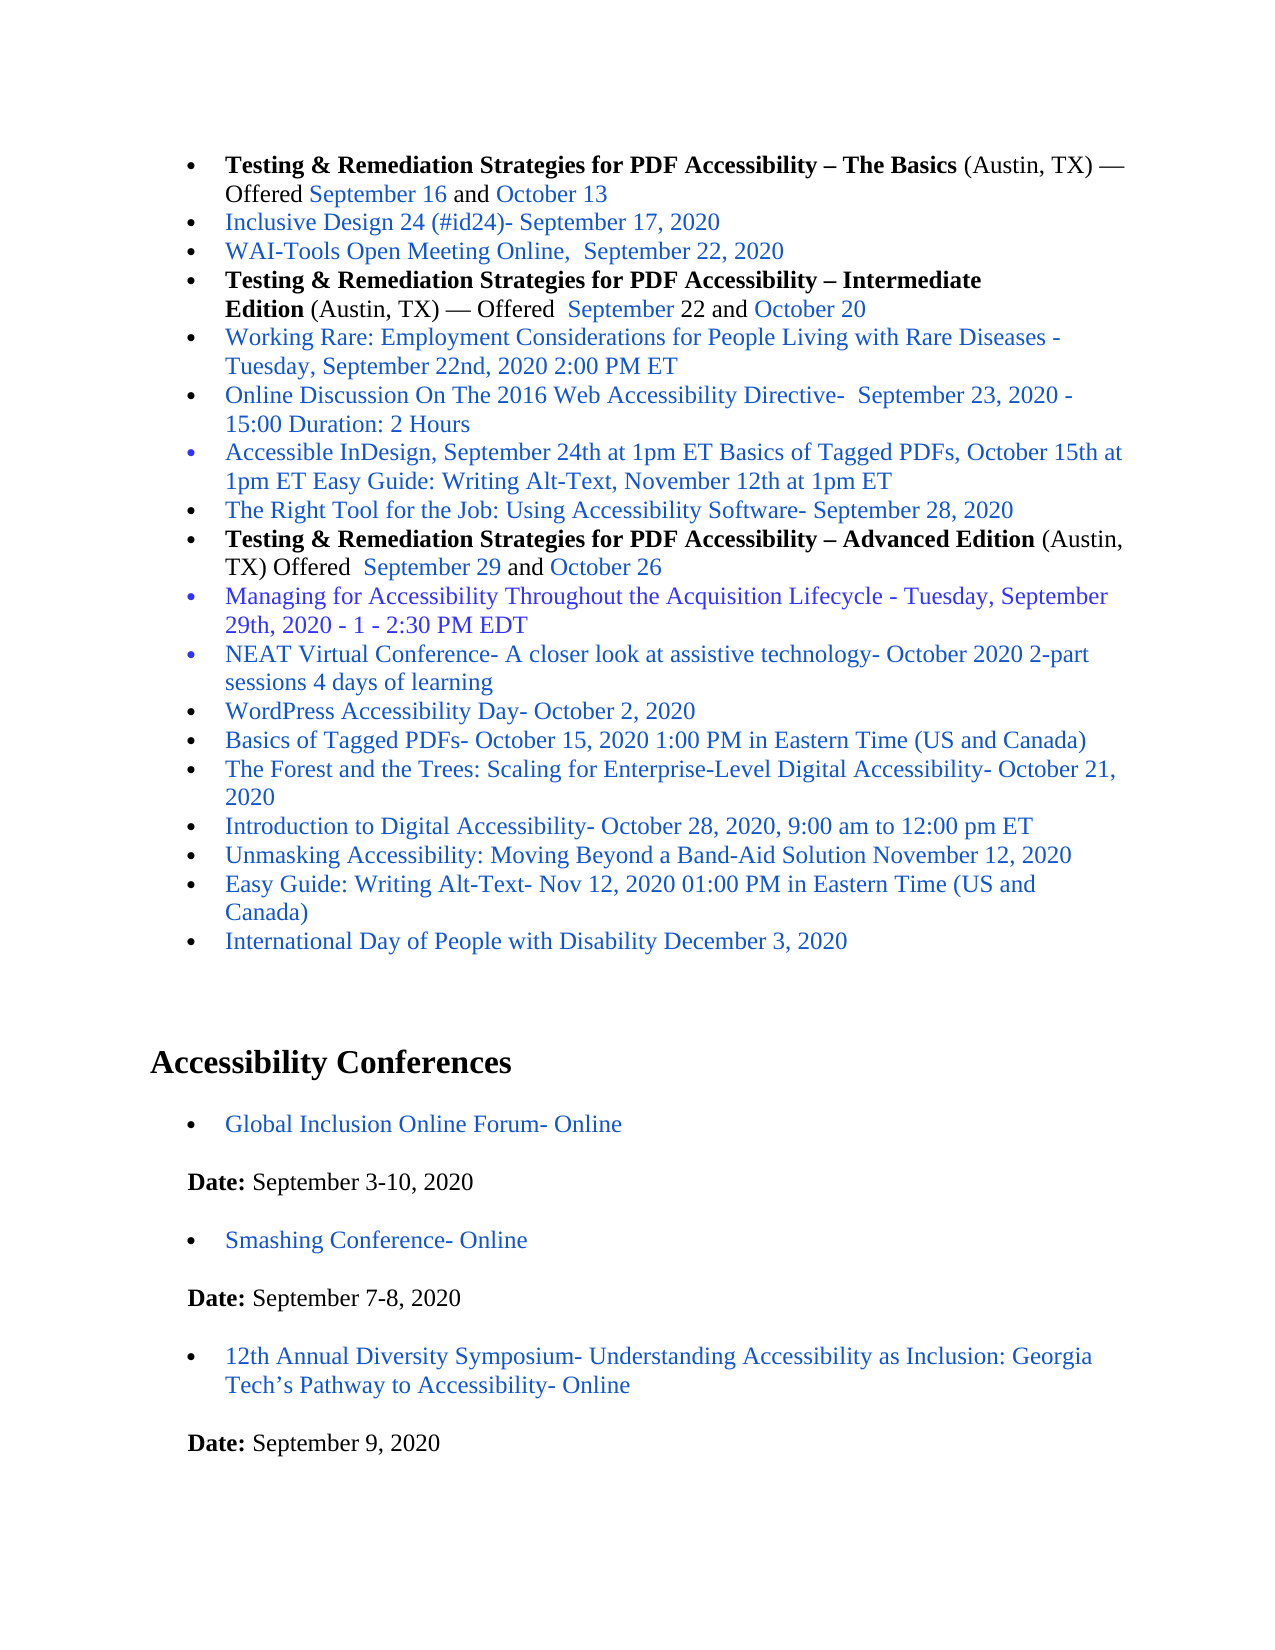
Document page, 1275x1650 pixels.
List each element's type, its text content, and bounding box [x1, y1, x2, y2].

list Testing & Remediation Strategies for PDF Accessibility – Intermediate Edition (Austin, TX) — Offered September 22 and October 20 [187, 265, 1125, 322]
list Inclusive Design 24 (#id24)- September 17, 2020 [187, 207, 1125, 236]
list Unmasking Accessibility: Moving Beyond a Band-Aid Solution November 12, 2020 [187, 840, 1125, 869]
list WordPress Accessibility Day- October 2, 2020 [187, 696, 1125, 725]
list Online Discussion On The 2016 Web Accessibility Directive- September 23, 2020 - 15:00 Duration: 2 Hours [187, 380, 1125, 437]
text Date: September 7-8, 2020 [187, 1283, 1125, 1312]
list Testing & Remediation Strategies for PDF Accessibility – Advanced Edition (Austin, TX) Offered September 29 and October 26 [187, 524, 1125, 581]
list Accessible InDesign, September 24th at 1pm ET Basics of Tagged PDFs, October 15th at 1pm ET Easy Guide: Writing Alt-Text, November 12th at 1pm ET [187, 437, 1125, 495]
list Testing & Remediation Strategies for PDF Accessibility – The Basics (Austin, TX) — Offered September 16 and October 13 [187, 150, 1125, 207]
list Introduction to Digital Accessibility- October 28, 2020, 9:00 am to 12:00 pm ET [187, 811, 1125, 840]
list 12th Annual Diversity Symposium- Understanding Accessibility as Inclusion: Georgia Tech’s Pathway to Accessibility- Online [187, 1341, 1125, 1399]
list Easy Guide: Writing Alt-Text- Nov 12, 2020 01:00 PM in Eastern Time (US and Canada) [187, 869, 1125, 926]
list NEAT Virtual Conference- A closer look at assistive technology- October 2020 2-part sessions 4 days of learning [187, 639, 1125, 696]
list Global Inclusion Online Forum- Online [187, 1109, 1125, 1138]
list International Day of People with Disability December 3, 2020 [187, 926, 1125, 955]
list Basics of Tagged PDFs- October 15, 2020 1:00 PM in Eastern Time (US and Canada) [187, 725, 1125, 754]
list The Right Tool for the Job: Using Accessibility Software- September 28, 2020 [187, 495, 1125, 524]
list Working Rare: Employment Considerations for People Living with Rare Diseases - Tuesday, September 22nd, 2020 2:00 PM ET [187, 322, 1125, 380]
list Managing for Accessibility Throughout the Acquisition Lifecycle - Tuesday, September 29th, 2020 - 1 - 2:30 PM EDT [187, 581, 1125, 639]
text Accessibility Conferences [150, 1042, 1125, 1080]
text Date: September 9, 2020 [187, 1428, 1125, 1457]
list WAI-Tools Open Meeting Online, September 22, 2020 [187, 236, 1125, 265]
list The Forest and the Trees: Scaling for Enterprise-Level Digital Accessibility- October 21, 2020 [187, 754, 1125, 811]
list Smashing Conference- Online [187, 1225, 1125, 1254]
text Date: September 3-10, 2020 [150, 1167, 1125, 1196]
